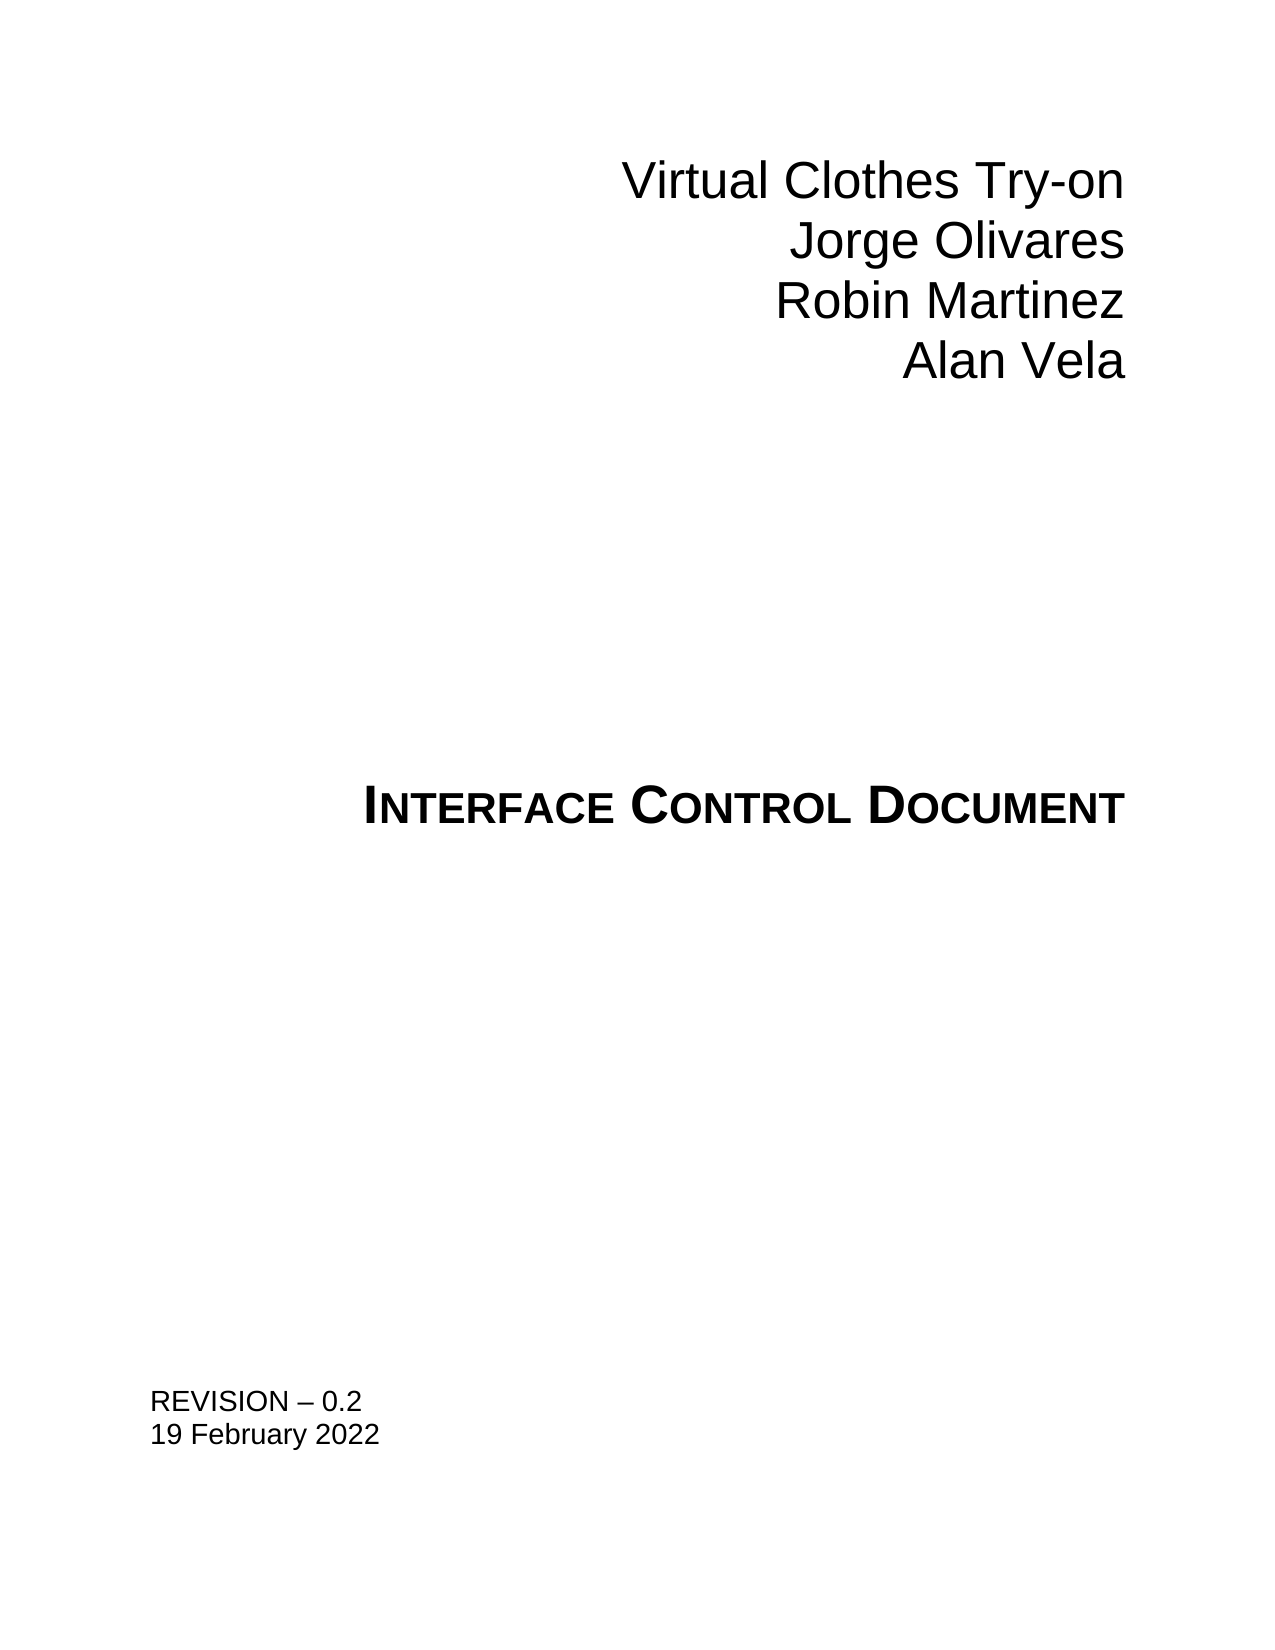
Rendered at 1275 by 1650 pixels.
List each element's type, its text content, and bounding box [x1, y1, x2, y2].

text 19 February 2022 [150, 1417, 1125, 1451]
text Robin Martinez [150, 270, 1125, 330]
text Jorge Olivares [150, 210, 1125, 270]
text Virtual Clothes Try-on [150, 150, 1125, 210]
text Alan Vela [150, 330, 1125, 389]
text REVISION – 0.2 [150, 1384, 1125, 1417]
text Interface Control Document [150, 773, 1125, 835]
